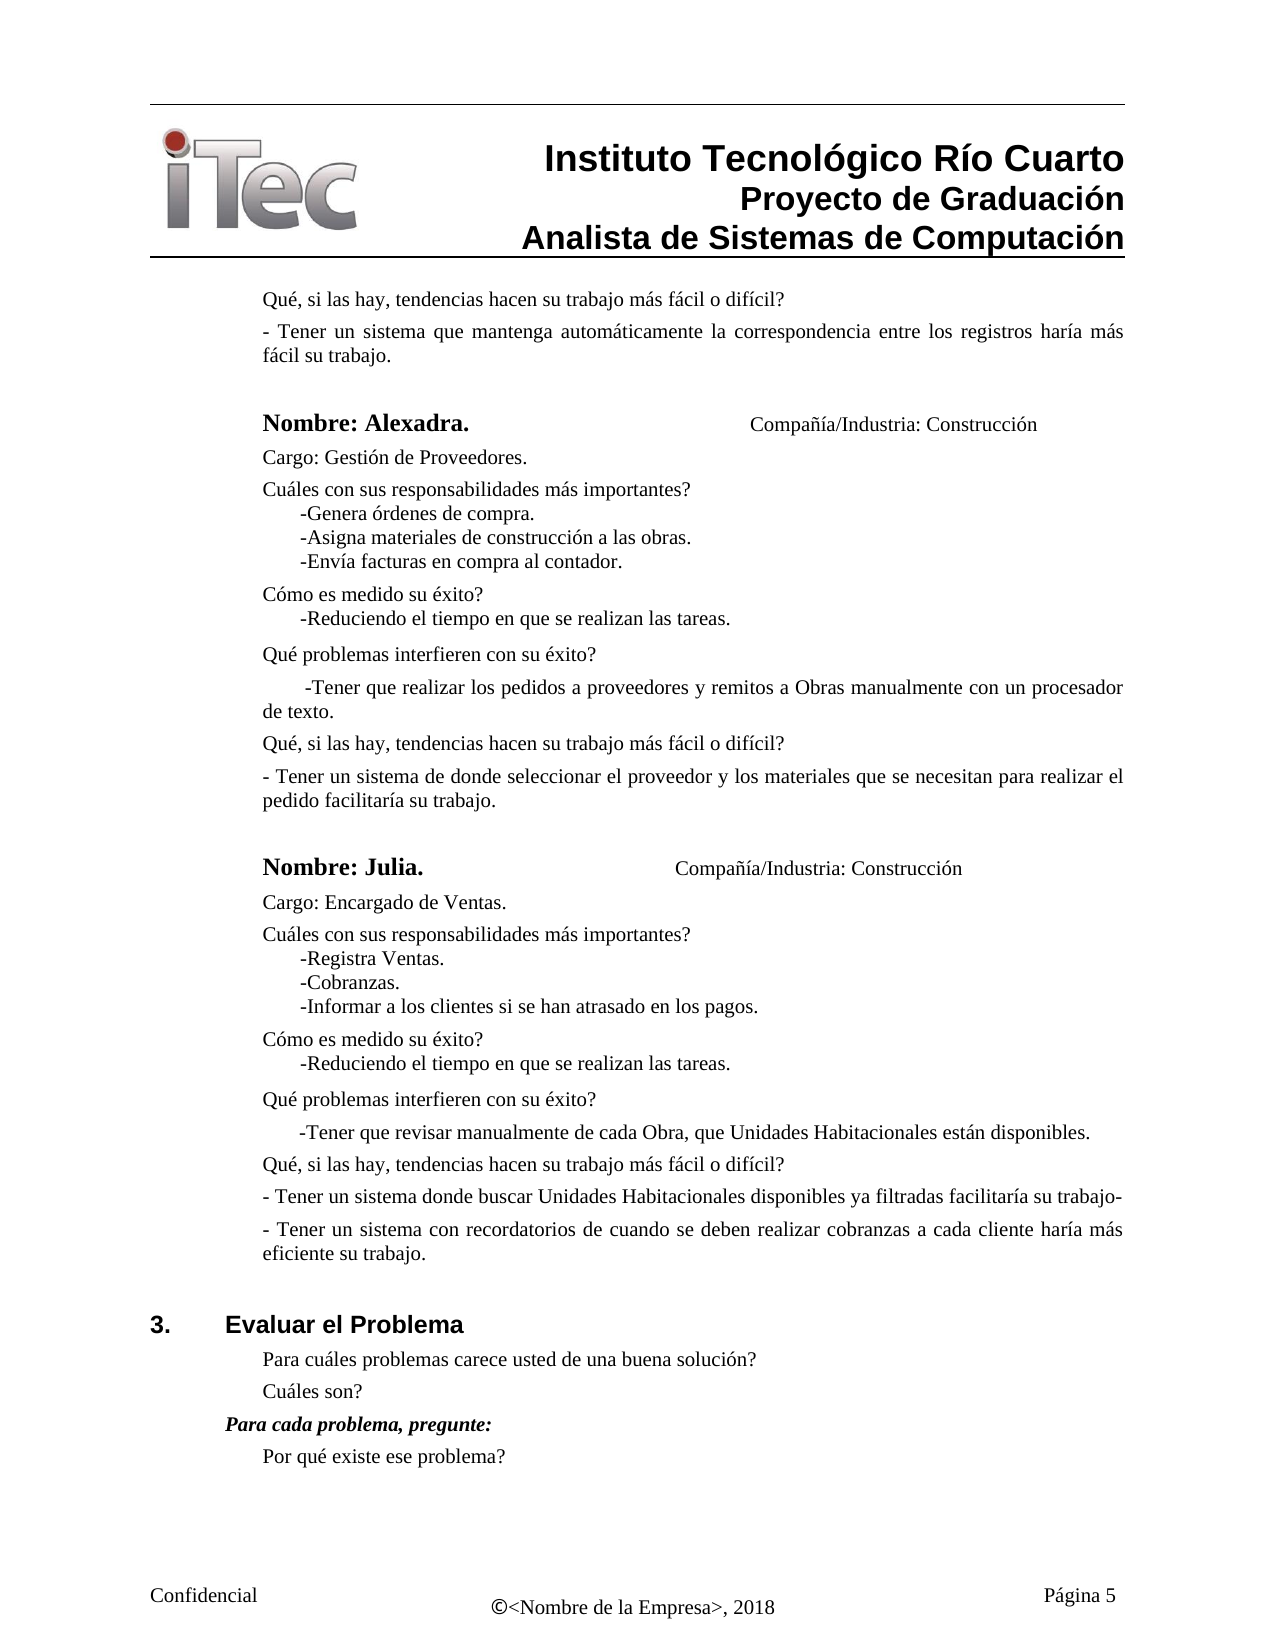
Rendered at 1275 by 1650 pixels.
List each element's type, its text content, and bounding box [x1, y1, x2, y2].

list -Asigna materiales de construcción a las obras. [225, 525, 1125, 549]
list -Cobranzas. [225, 970, 1125, 994]
list -Reduciendo el tiempo en que se realizan las tareas. [225, 1051, 1125, 1075]
list - Tener un sistema que mantenga automáticamente la correspondencia entre los registros haría más fácil su trabajo. [225, 319, 1125, 367]
list - Tener un sistema con recordatorios de cuando se deben realizar cobranzas a cada cliente haría más eficiente su trabajo. [225, 1217, 1125, 1265]
list Cómo es medido su éxito? [225, 1027, 1125, 1051]
subtitle Evaluar el Problema [150, 1310, 1125, 1338]
list - Tener un sistema de donde seleccionar el proveedor y los materiales que se necesitan para realizar el pedido facilitaría su trabajo. [225, 764, 1125, 812]
list Qué problemas interfieren con su éxito? [225, 642, 1125, 666]
list -Tener que realizar los pedidos a proveedores y remitos a Obras manualmente con un procesador de texto. [225, 675, 1125, 723]
list Qué, si las hay, tendencias hacen su trabajo más fácil o difícil? [225, 1152, 1125, 1176]
list Qué problemas interfieren con su éxito? [225, 1087, 1125, 1111]
list Para cuáles problemas carece usted de una buena solución? [225, 1347, 1125, 1371]
list -Reduciendo el tiempo en que se realizan las tareas. [150, 606, 1125, 630]
list Cargo: Encargado de Ventas. [225, 889, 1125, 914]
list -Genera órdenes de compra. [225, 501, 1125, 525]
list -Informar a los clientes si se han atrasado en los pagos. [225, 994, 1125, 1018]
picture [156, 119, 365, 231]
text Para cada problema, pregunte: [225, 1412, 1125, 1436]
list -Envía facturas en compra al contador. [225, 549, 1125, 573]
list Qué, si las hay, tendencias hacen su trabajo más fácil o difícil? [225, 286, 1125, 311]
list Cuáles con sus responsabilidades más importantes? [225, 477, 1125, 501]
list Nombre: Alexadra. Compañía/Industria: Construcción [225, 408, 1125, 436]
list Cuáles son? [225, 1379, 1125, 1403]
list - Tener un sistema donde buscar Unidades Habitacionales disponibles ya filtradas facilitaría su trabajo- [225, 1184, 1125, 1208]
list -Tener que revisar manualmente de cada Obra, que Unidades Habitacionales están disponibles. [225, 1119, 1125, 1144]
list -Registra Ventas. [225, 946, 1125, 970]
list Qué, si las hay, tendencias hacen su trabajo más fácil o difícil? [225, 731, 1125, 755]
list Cómo es medido su éxito? [225, 582, 1125, 606]
list Nombre: Julia. Compañía/Industria: Construcción [225, 852, 1125, 881]
list Cuáles con sus responsabilidades más importantes? [225, 922, 1125, 946]
list Por qué existe ese problema? [225, 1444, 1125, 1468]
list Cargo: Gestión de Proveedores. [225, 445, 1125, 469]
